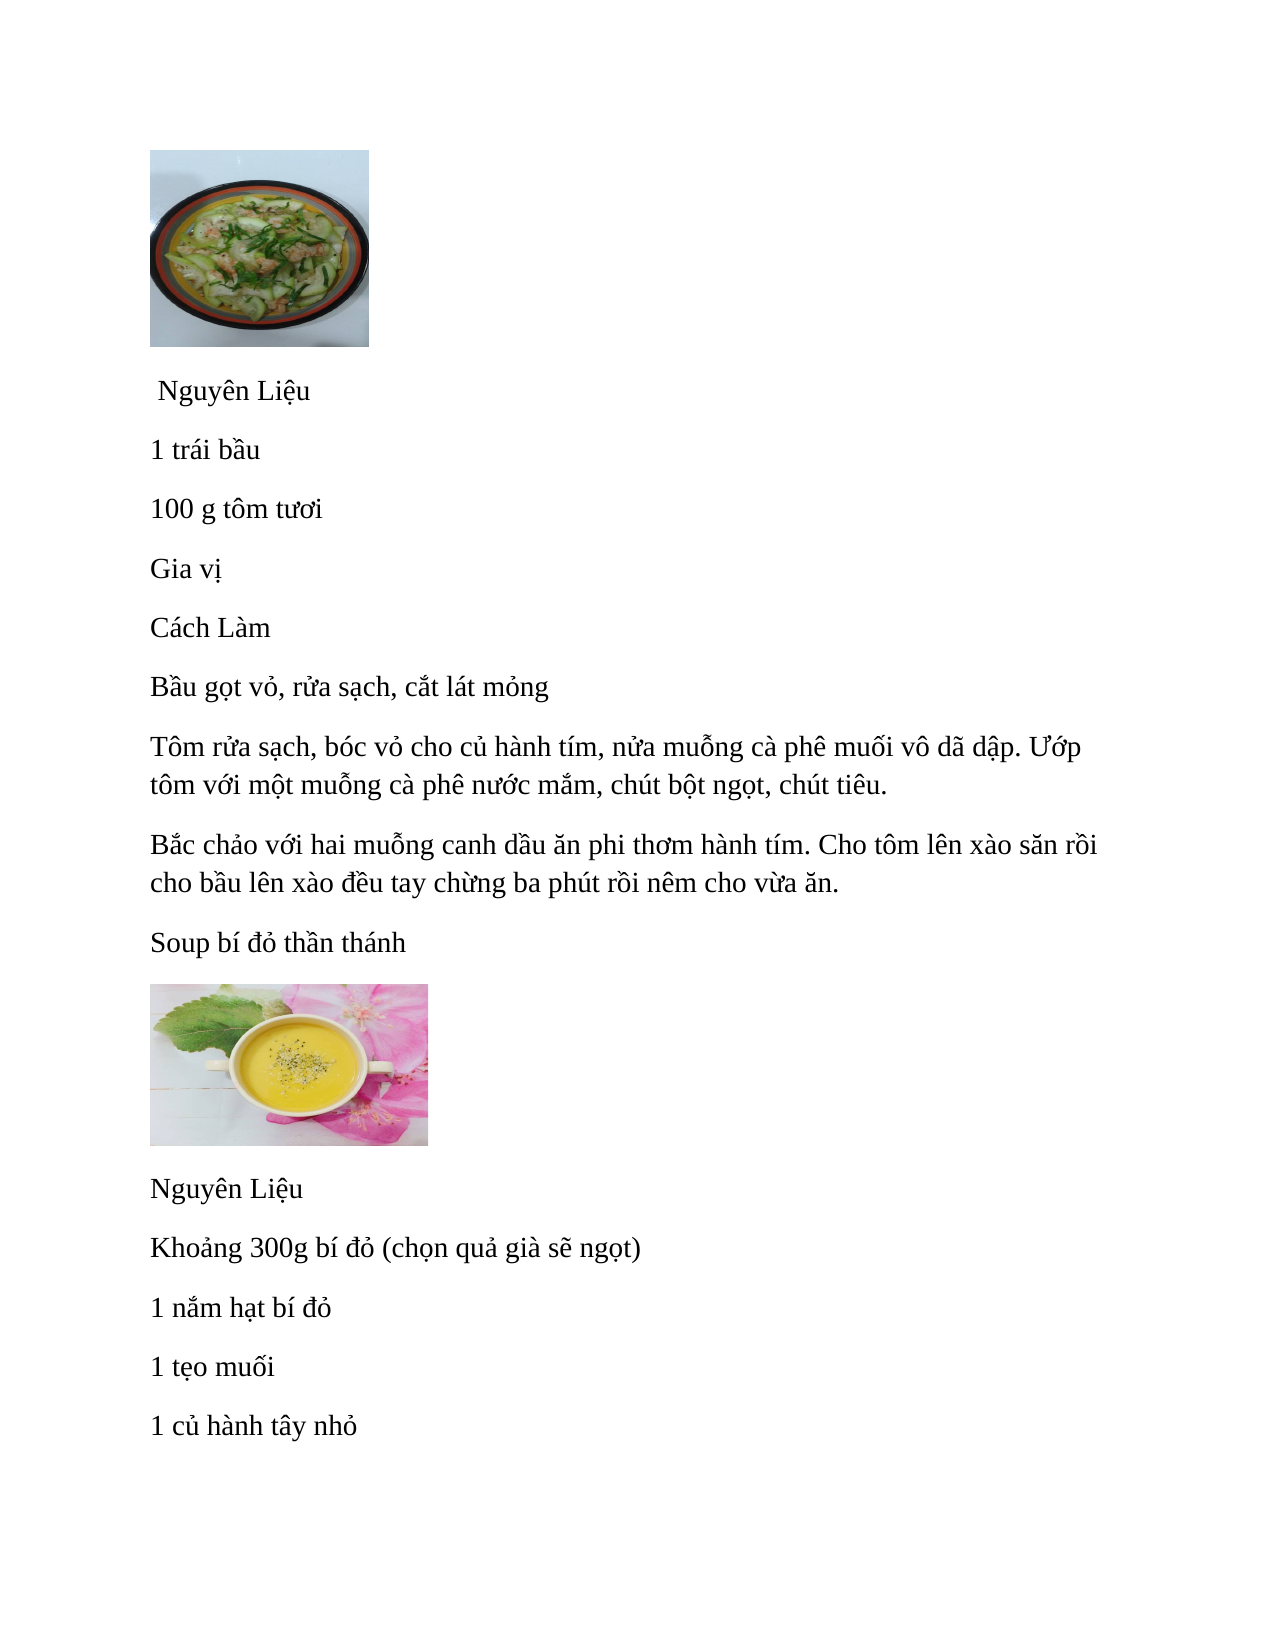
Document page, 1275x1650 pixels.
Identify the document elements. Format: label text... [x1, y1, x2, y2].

text Khoảng 300g bí đỏ (chọn quả già sẽ ngọt) [150, 1230, 1125, 1264]
text Gia vị [150, 551, 1125, 584]
text Bắc chảo với hai muỗng canh dầu ăn phi thơm hành tím. Cho tôm lên xào săn rồi cho bầu lên xào đều tay chừng ba phút rồi nêm cho vừa ăn. [150, 827, 1125, 899]
text Nguyên Liệu [150, 373, 1125, 406]
text 1 củ hành tây nhỏ [150, 1408, 1125, 1442]
text Soup bí đỏ thần thánh [150, 925, 1125, 958]
text Tôm rửa sạch, bóc vỏ cho củ hành tím, nửa muỗng cà phê muối vô dã dập. Ướp tôm với một muỗng cà phê nước mắm, chút bột ngọt, chút tiêu. [150, 729, 1125, 801]
picture [150, 150, 369, 347]
text 1 nắm hạt bí đỏ [150, 1290, 1125, 1323]
text 100 g tôm tươi [150, 491, 1125, 525]
picture [150, 984, 429, 1146]
text Nguyên Liệu [150, 1171, 1125, 1204]
text 1 tẹo muối [150, 1349, 1125, 1383]
text 1 trái bầu [150, 432, 1125, 466]
text Cách Làm [150, 610, 1125, 644]
text Bầu gọt vỏ, rửa sạch, cắt lát mỏng [150, 669, 1125, 703]
